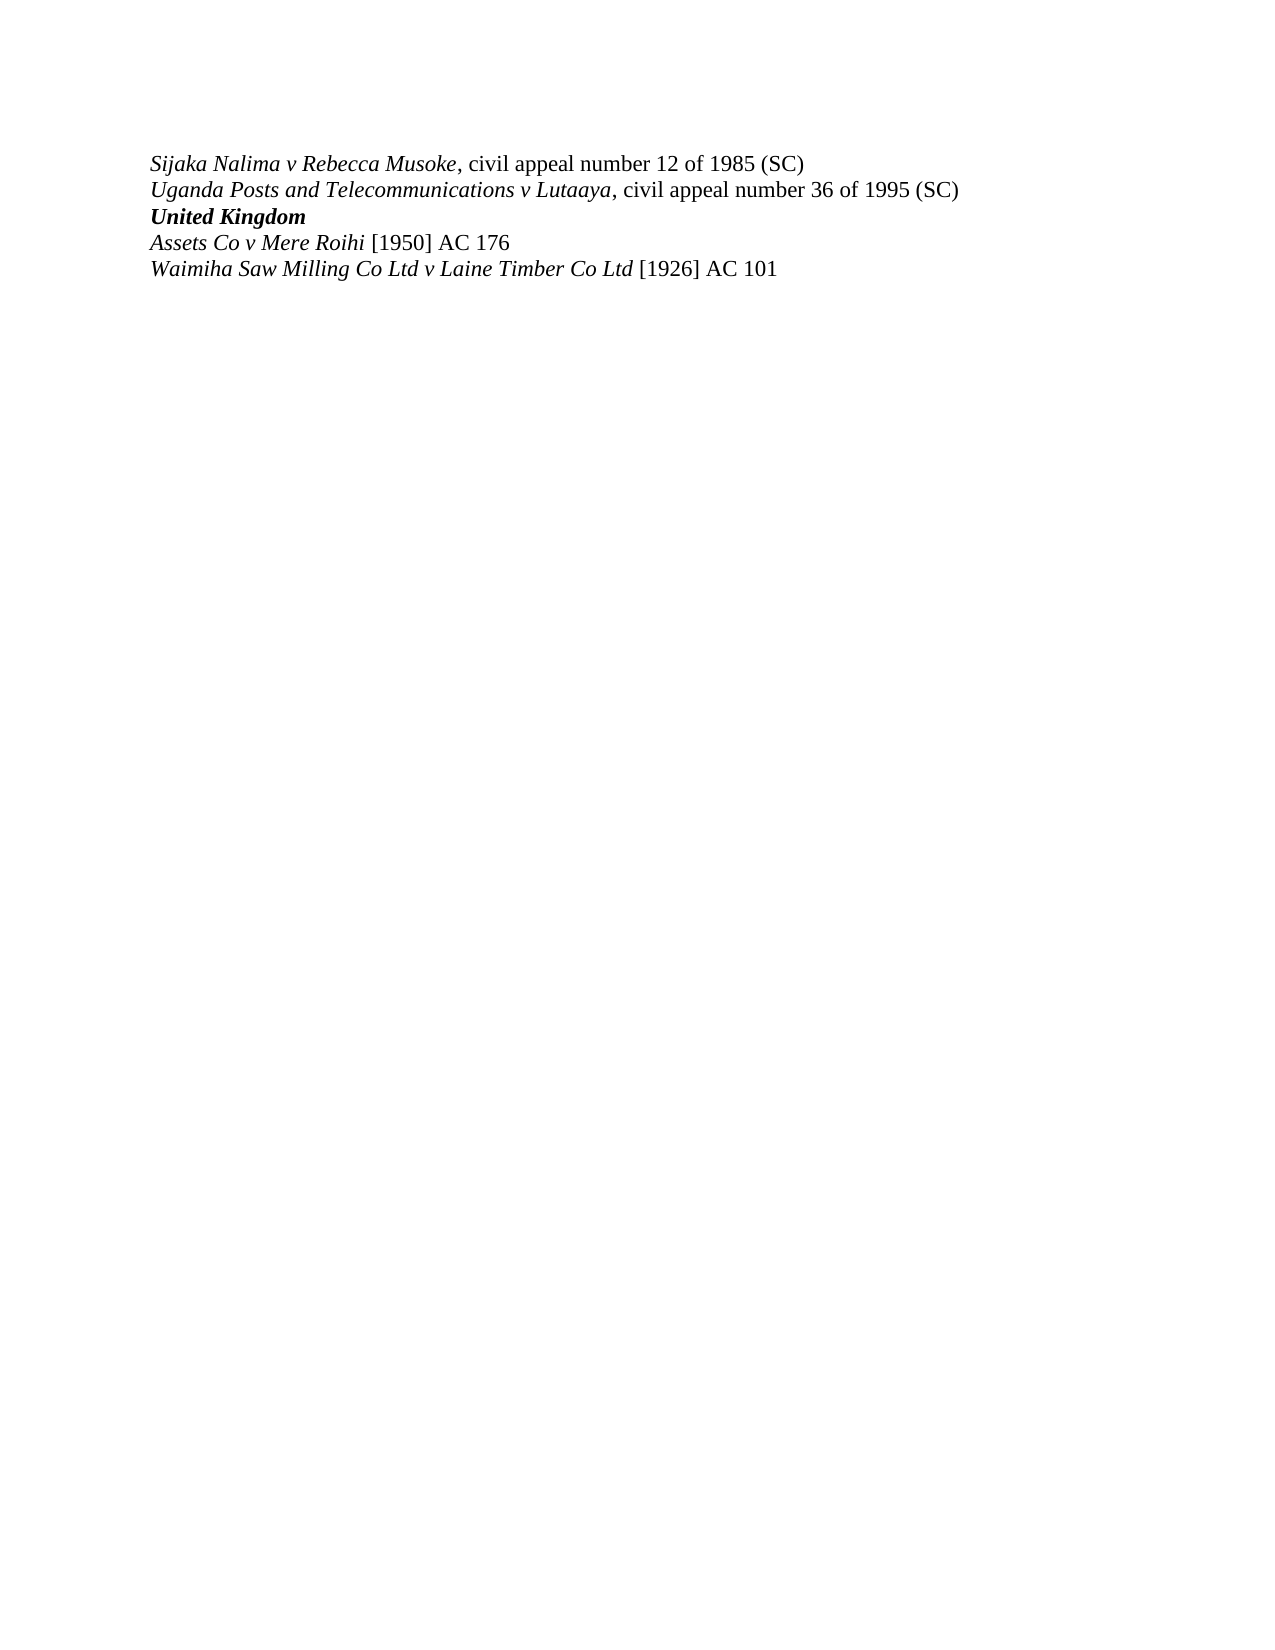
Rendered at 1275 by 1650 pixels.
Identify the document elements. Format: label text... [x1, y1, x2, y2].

text Waimiha Saw Milling Co Ltd v Laine Timber Co Ltd [1926] AC 101 [150, 255, 1125, 282]
text Uganda Posts and Telecommunications v Lutaaya, civil appeal number 36 of 1995 (SC) [150, 176, 1125, 203]
text Sijaka Nalima v Rebecca Musoke, civil appeal number 12 of 1985 (SC) [150, 150, 1125, 176]
text Assets Co v Mere Roihi [1950] AC 176 [150, 229, 1125, 255]
text United Kingdom [150, 203, 1125, 229]
